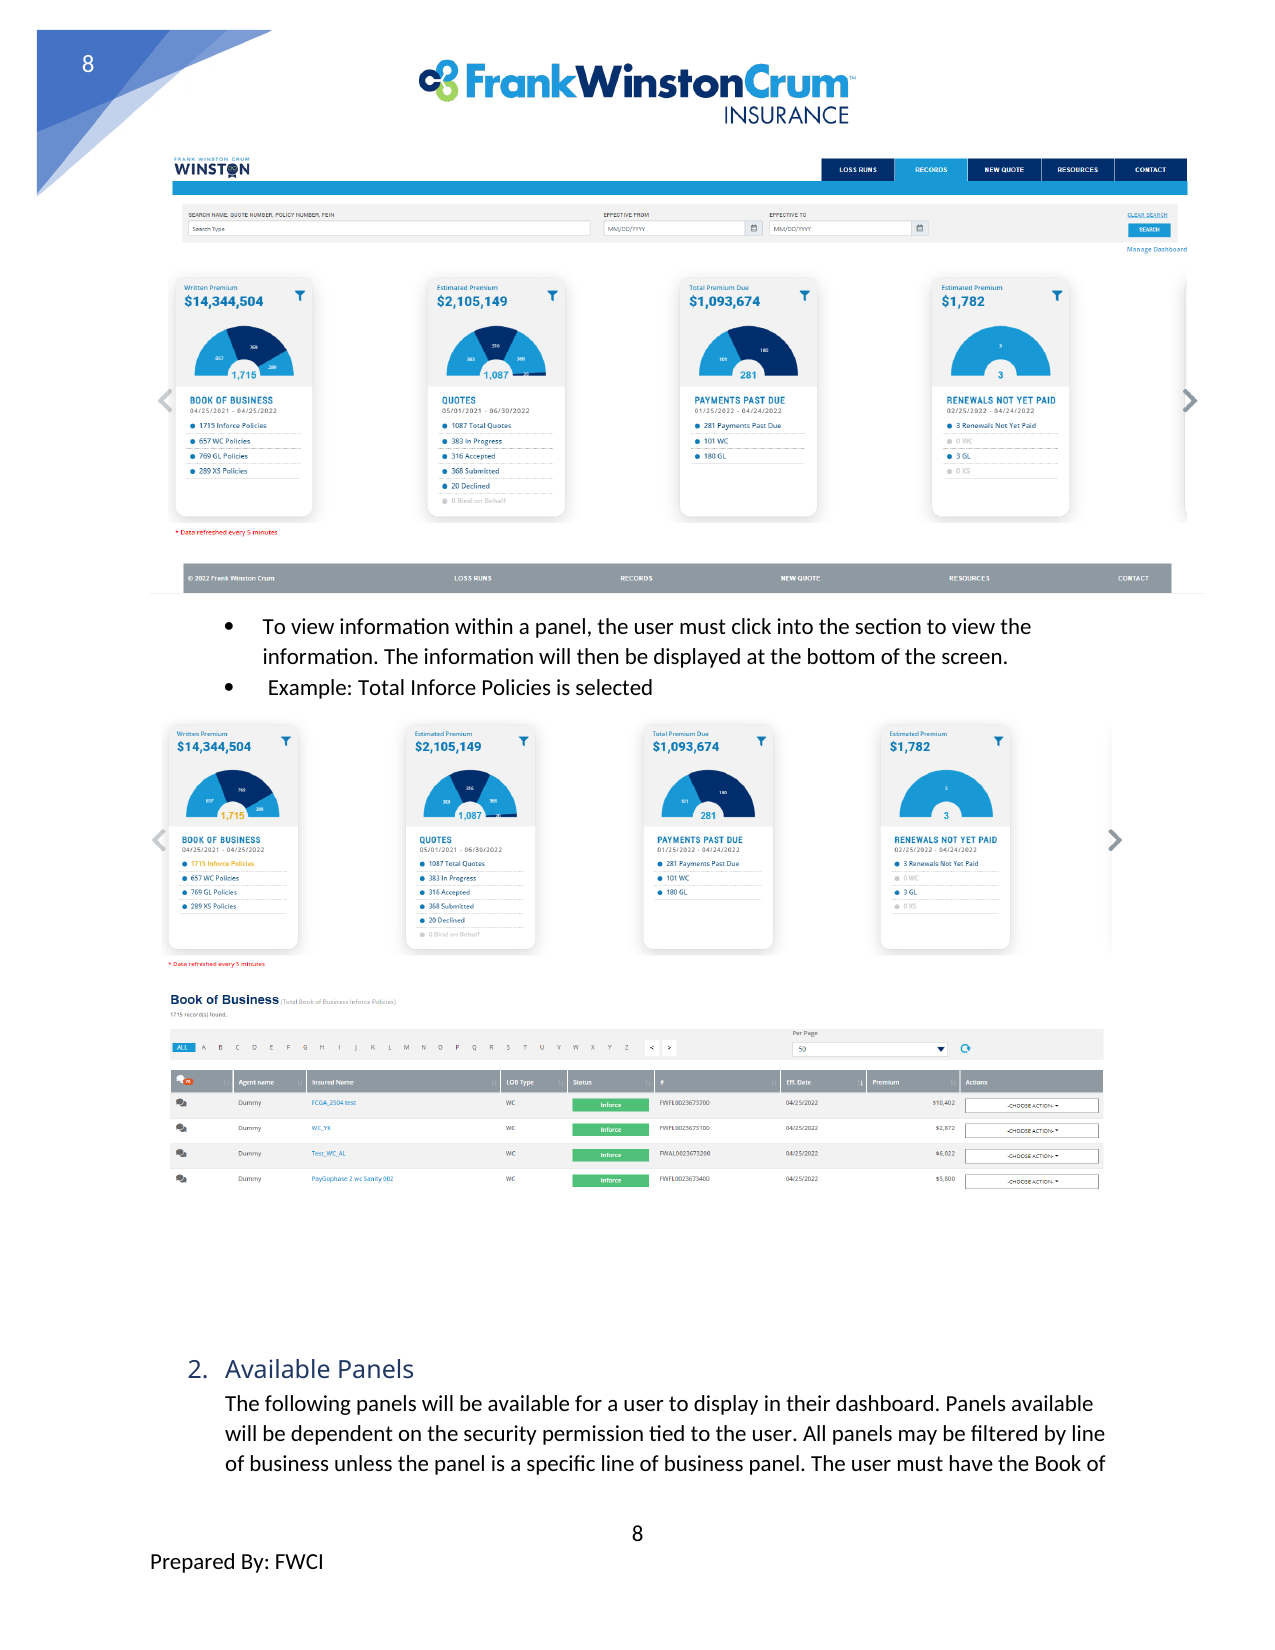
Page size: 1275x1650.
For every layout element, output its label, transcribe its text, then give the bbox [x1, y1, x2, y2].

list Example: Total Inforce Policies is selected [225, 673, 1125, 701]
list To view information within a panel, the user must click into the section to view the information. The information will then be displayed at the bottom of the screen. [225, 612, 1125, 670]
picture [150, 719, 1125, 1193]
subtitle Available Panels [187, 1352, 1125, 1386]
picture [36, 29, 1204, 594]
